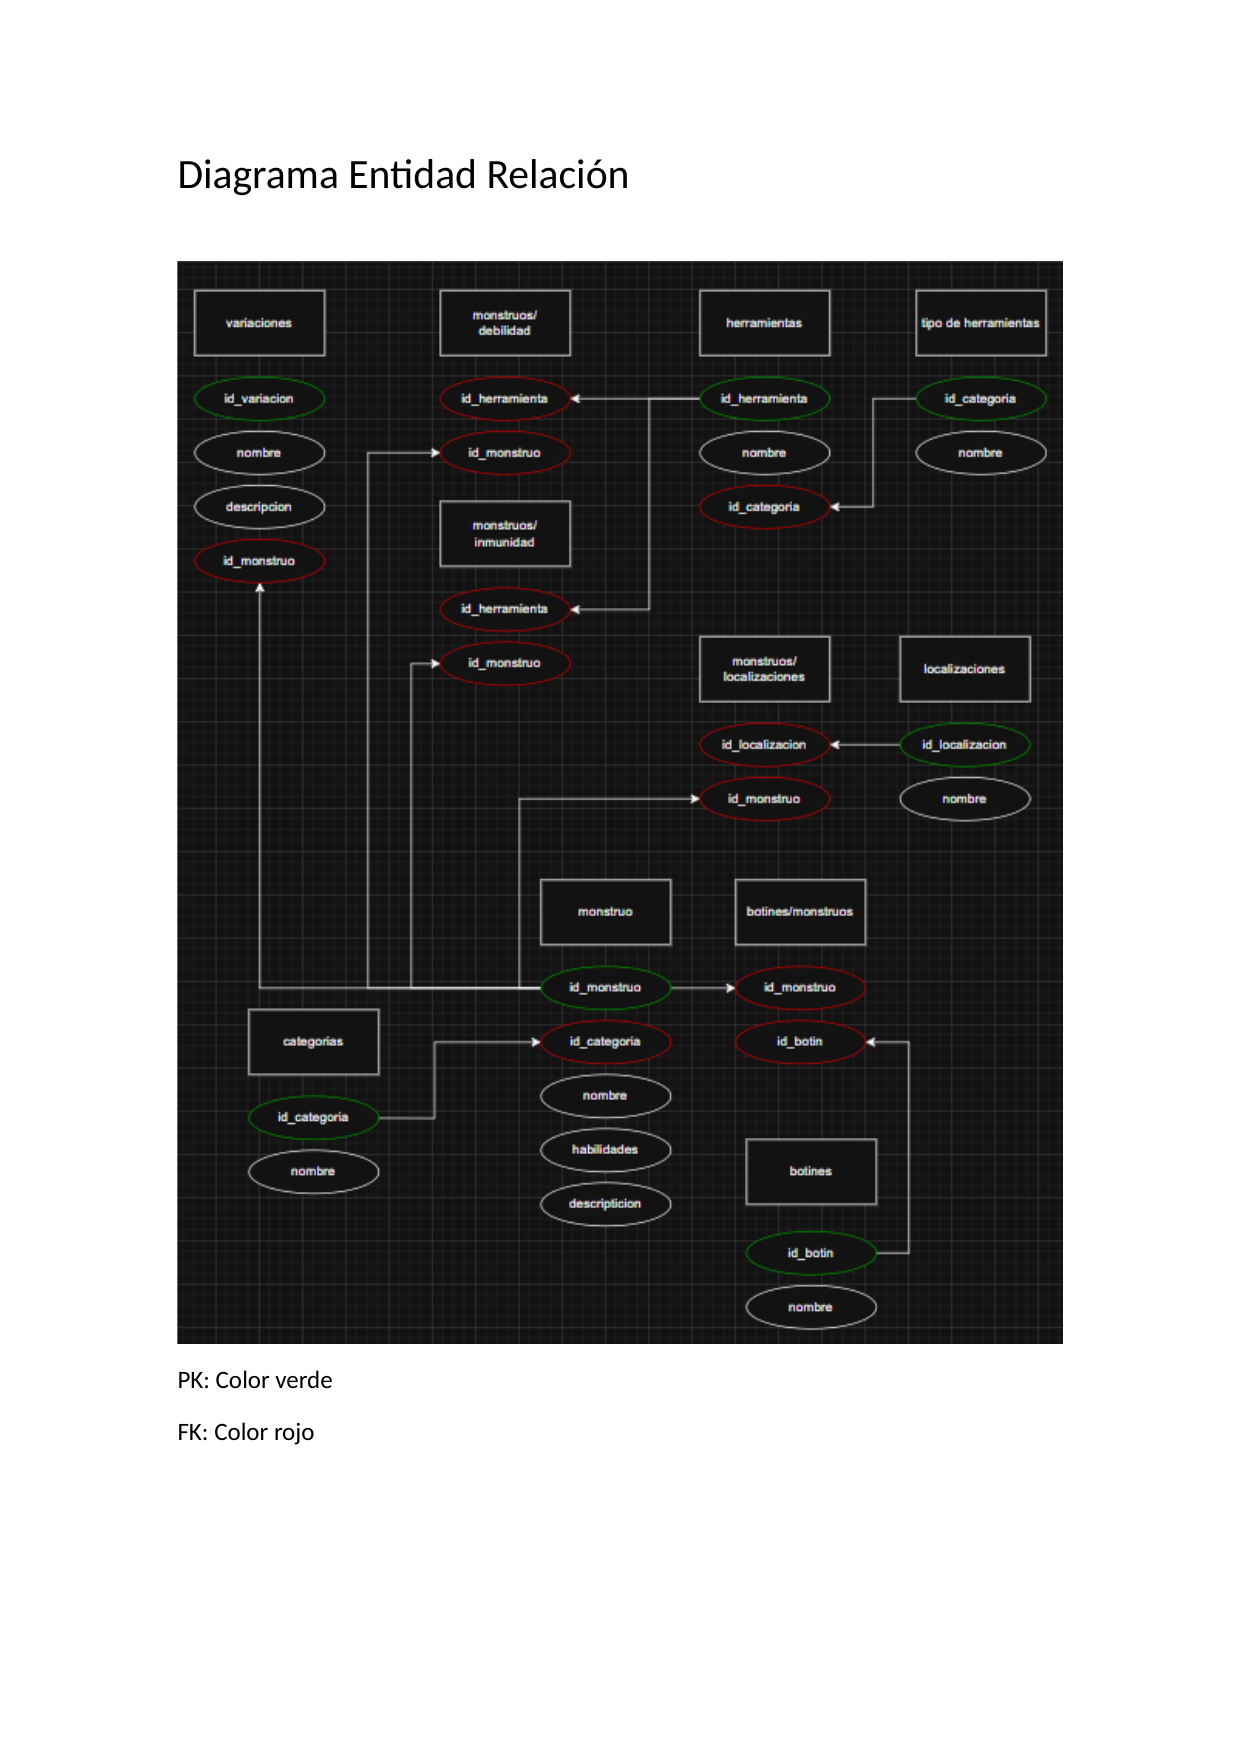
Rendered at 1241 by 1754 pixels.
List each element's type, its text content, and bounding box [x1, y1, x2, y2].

text FK: Color rojo [177, 1416, 1063, 1446]
text Diagrama Entidad Relación [177, 148, 1063, 261]
text PK: Color verde [177, 1364, 1063, 1395]
picture [177, 261, 1063, 1344]
